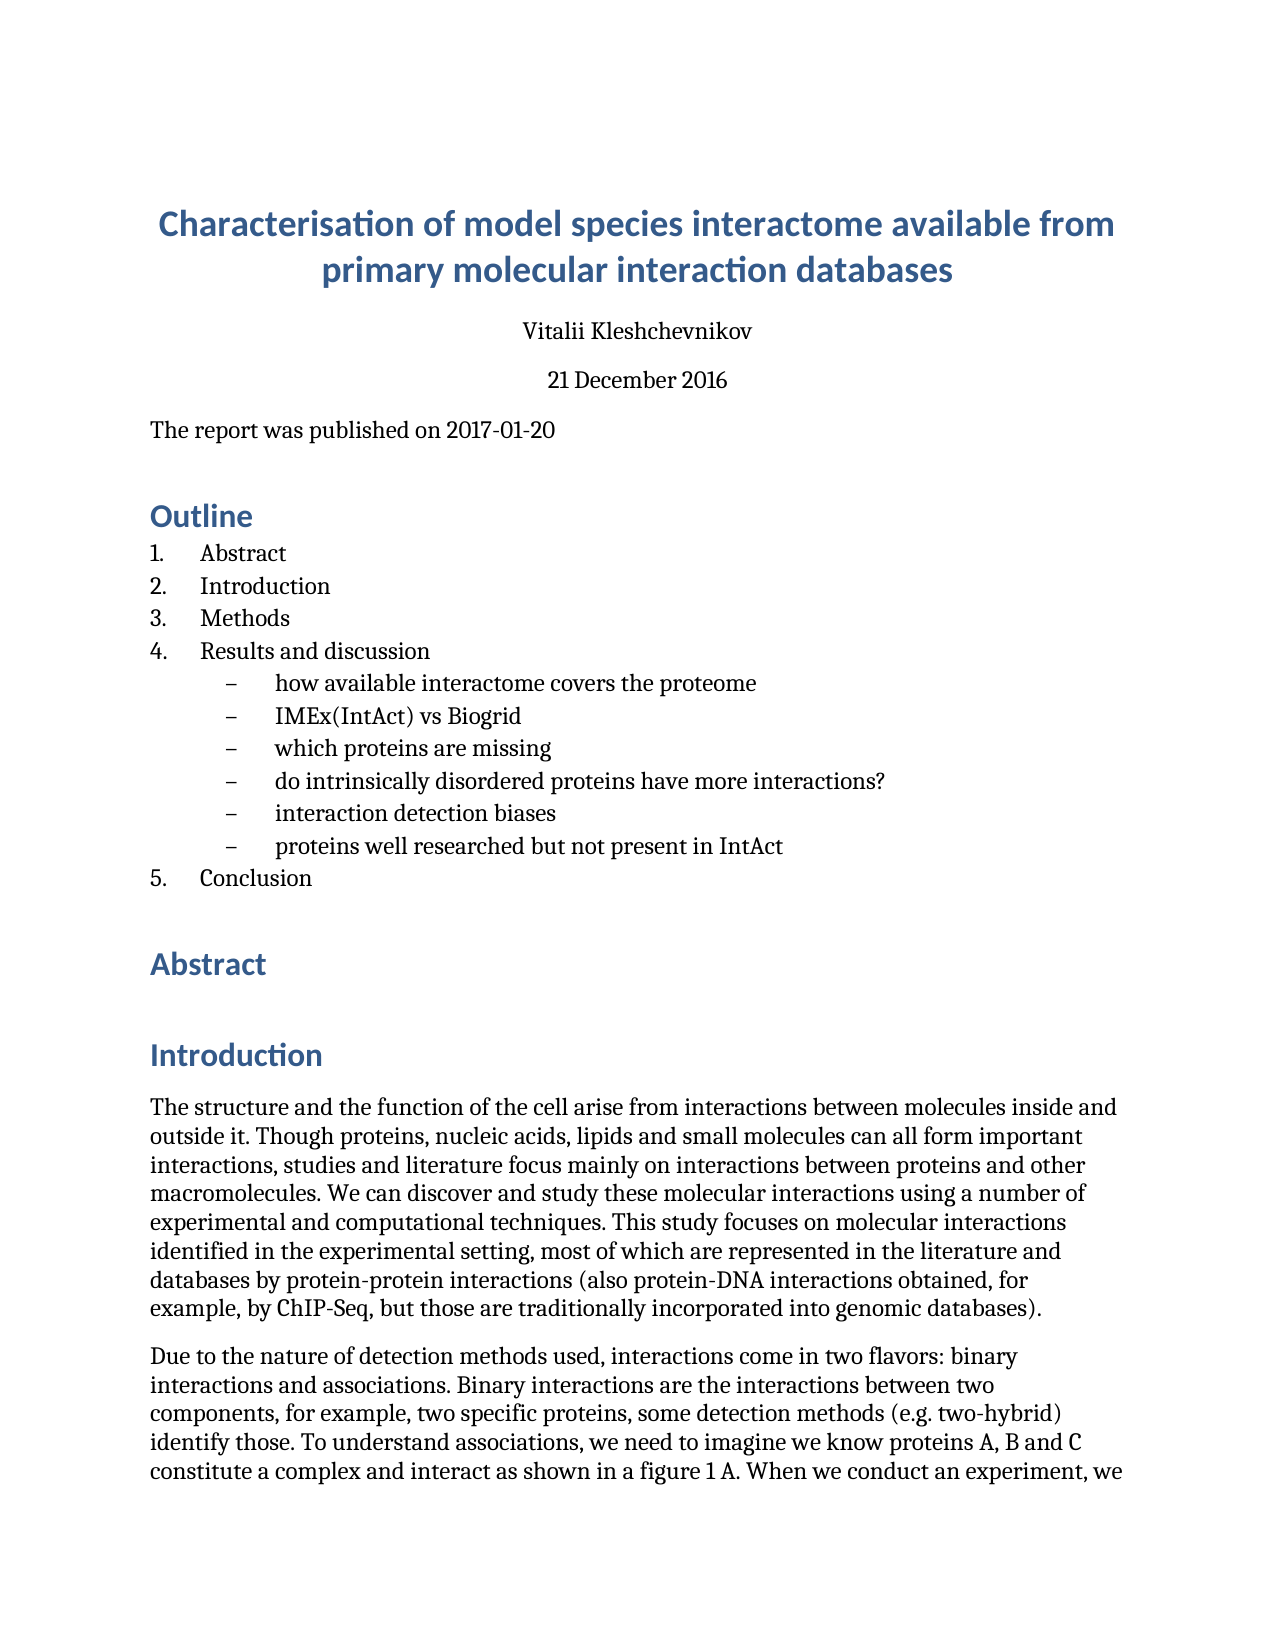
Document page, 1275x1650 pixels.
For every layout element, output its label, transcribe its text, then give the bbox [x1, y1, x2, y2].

list IMEx(IntAct) vs Biogrid [225, 702, 1125, 730]
list Results and discussion [150, 637, 1125, 665]
text 21 December 2016 [150, 366, 1125, 395]
title Characterisation of model species interactome available from primary molecular interaction databases [150, 200, 1125, 292]
text The structure and the function of the cell arise from interactions between molecules inside and outside it. Though proteins, nucleic acids, lipids and small molecules can all form important interactions, studies and literature focus mainly on interactions between proteins and other macromolecules. We can discover and study these molecular interactions using a number of experimental and computational techniques. This study focuses on molecular interactions identified in the experimental setting, most of which are represented in the literature and databases by protein-protein interactions (also protein-DNA interactions obtained, for example, by ChIP-Seq, but those are traditionally incorporated into genomic databases). [150, 1093, 1125, 1323]
list Abstract [150, 539, 1125, 568]
list which proteins are missing [225, 734, 1125, 763]
list how available interactome covers the proteome [225, 669, 1125, 698]
list interaction detection biases [225, 799, 1125, 828]
subtitle Outline [150, 494, 1125, 535]
list Methods [150, 604, 1125, 633]
text Vitalii Kleshchevnikov [150, 317, 1125, 345]
list Introduction [150, 572, 1125, 600]
subtitle Abstract [150, 943, 1125, 983]
list proteins well researched but not present in IntAct [225, 832, 1125, 860]
list do intrinsically disordered proteins have more interactions? [225, 767, 1125, 795]
subtitle Introduction [150, 1033, 1125, 1074]
list Conclusion [150, 864, 1125, 893]
text The report was published on 2017-01-20 [150, 416, 1125, 444]
